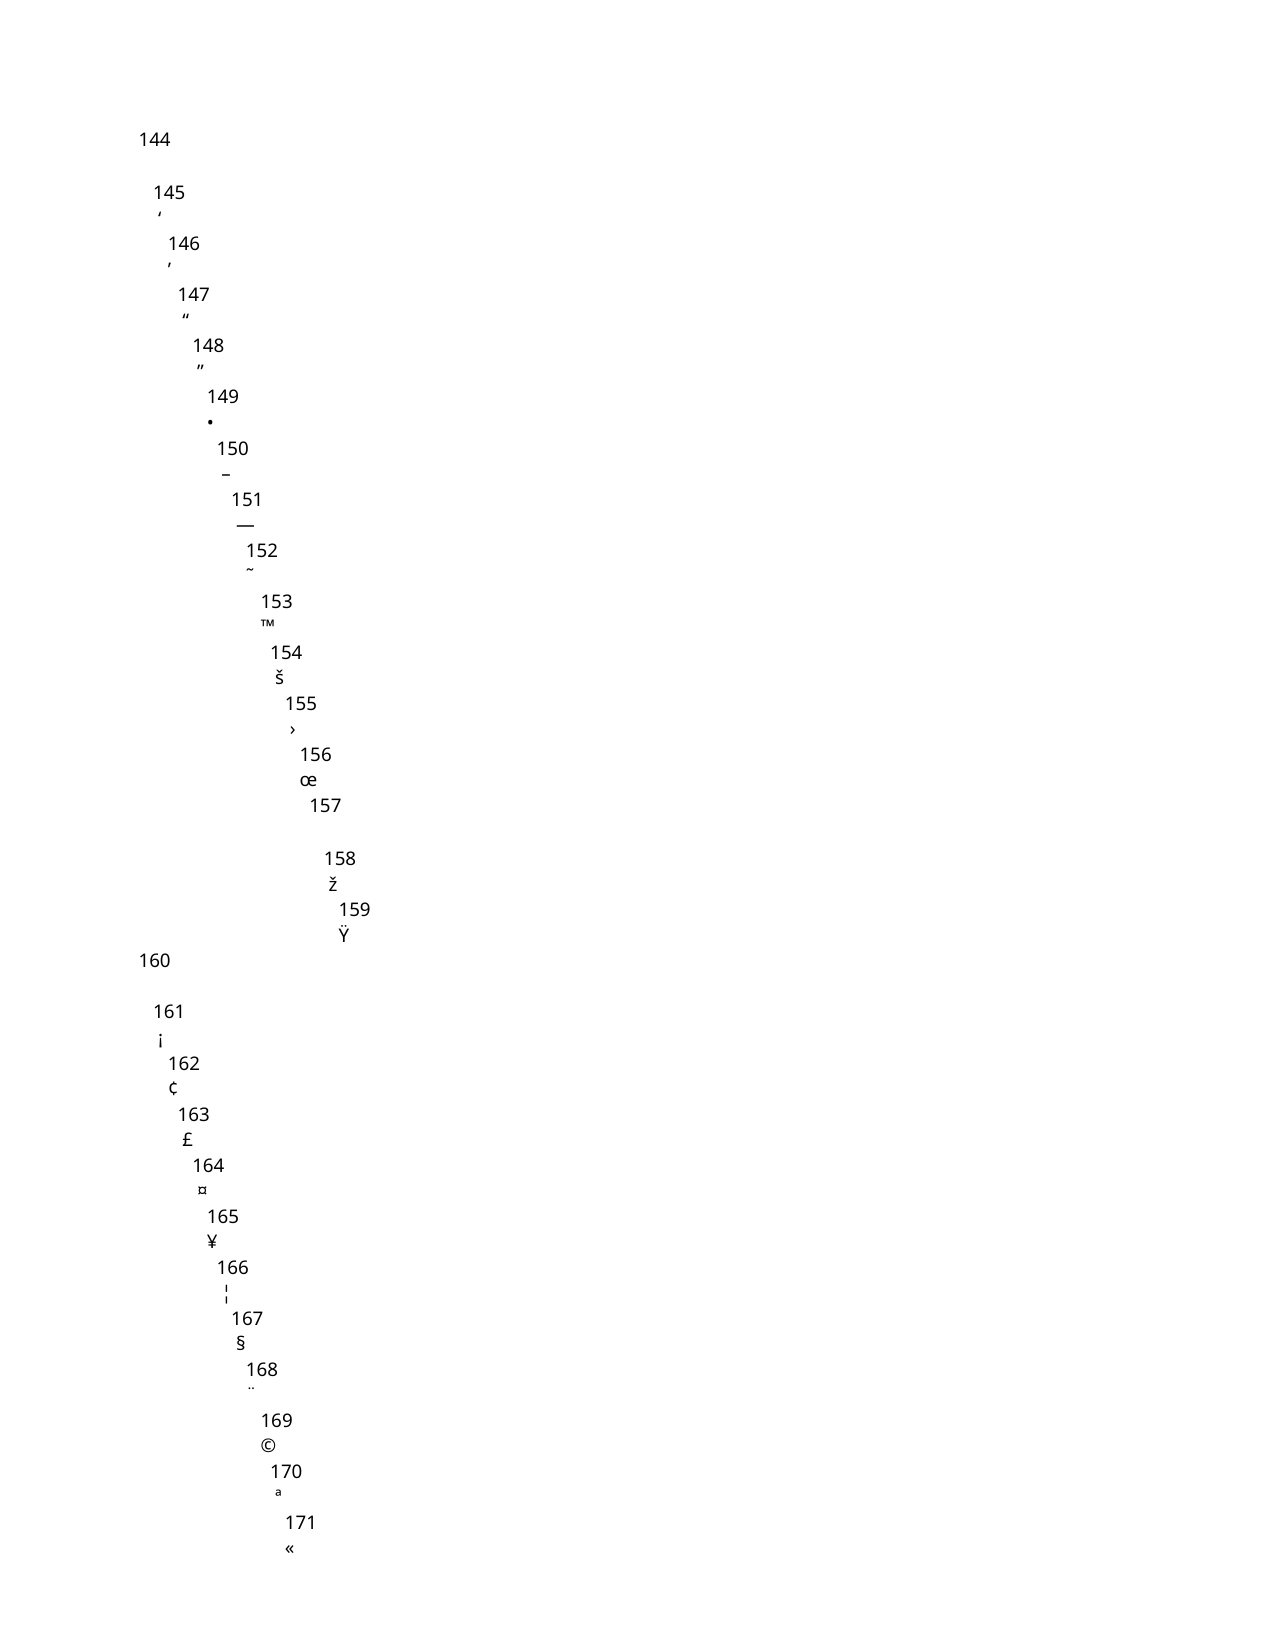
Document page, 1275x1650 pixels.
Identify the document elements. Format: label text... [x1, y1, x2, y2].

text 168 [75, 1356, 1200, 1382]
text ¢ [75, 1075, 1200, 1101]
text – [75, 460, 1200, 486]
text ¡ [75, 1024, 1200, 1050]
text ¥ [75, 1228, 1200, 1254]
text § [75, 1331, 1200, 1356]
text 149 [75, 384, 1200, 409]
text ˜ [75, 562, 1200, 588]
text 153 [75, 588, 1200, 613]
text « [75, 1535, 1200, 1560]
text 165 [75, 1203, 1200, 1228]
text 146 [75, 231, 1200, 256]
text ™ [75, 613, 1200, 639]
text ¤ [75, 1177, 1200, 1203]
text ¨ [75, 1382, 1200, 1407]
text 156 [75, 741, 1200, 767]
text 164 [75, 1152, 1200, 1177]
text 171 [75, 1509, 1200, 1535]
text ” [75, 358, 1200, 384]
text 155 [75, 690, 1200, 716]
text © [75, 1433, 1200, 1458]
text 157 [75, 792, 1200, 818]
text œ [75, 767, 1200, 792]
text 147 [75, 282, 1200, 307]
text š [75, 664, 1200, 690]
text £ [75, 1126, 1200, 1152]
text 145 [75, 179, 1200, 205]
text 160 [75, 948, 1200, 973]
text 144 [75, 126, 1200, 152]
text ’ [75, 256, 1200, 282]
text › [75, 716, 1200, 741]
text 148 [75, 333, 1200, 358]
text 166 [75, 1254, 1200, 1279]
text 170 [75, 1458, 1200, 1484]
text Ÿ [75, 922, 1200, 948]
text ‘ [75, 205, 1200, 231]
text 154 [75, 639, 1200, 664]
text ¦ [75, 1279, 1200, 1305]
text 167 [75, 1305, 1200, 1331]
text ª [75, 1484, 1200, 1509]
text 152 [75, 537, 1200, 562]
text “ [75, 307, 1200, 333]
text ž [75, 871, 1200, 897]
text — [75, 511, 1200, 537]
text 159 [75, 897, 1200, 922]
text 150 [75, 435, 1200, 460]
text 158 [75, 846, 1200, 871]
text • [75, 409, 1200, 435]
text 151 [75, 486, 1200, 511]
text 169 [75, 1407, 1200, 1433]
text 163 [75, 1101, 1200, 1126]
text 162 [75, 1050, 1200, 1075]
text 161 [75, 999, 1200, 1024]
